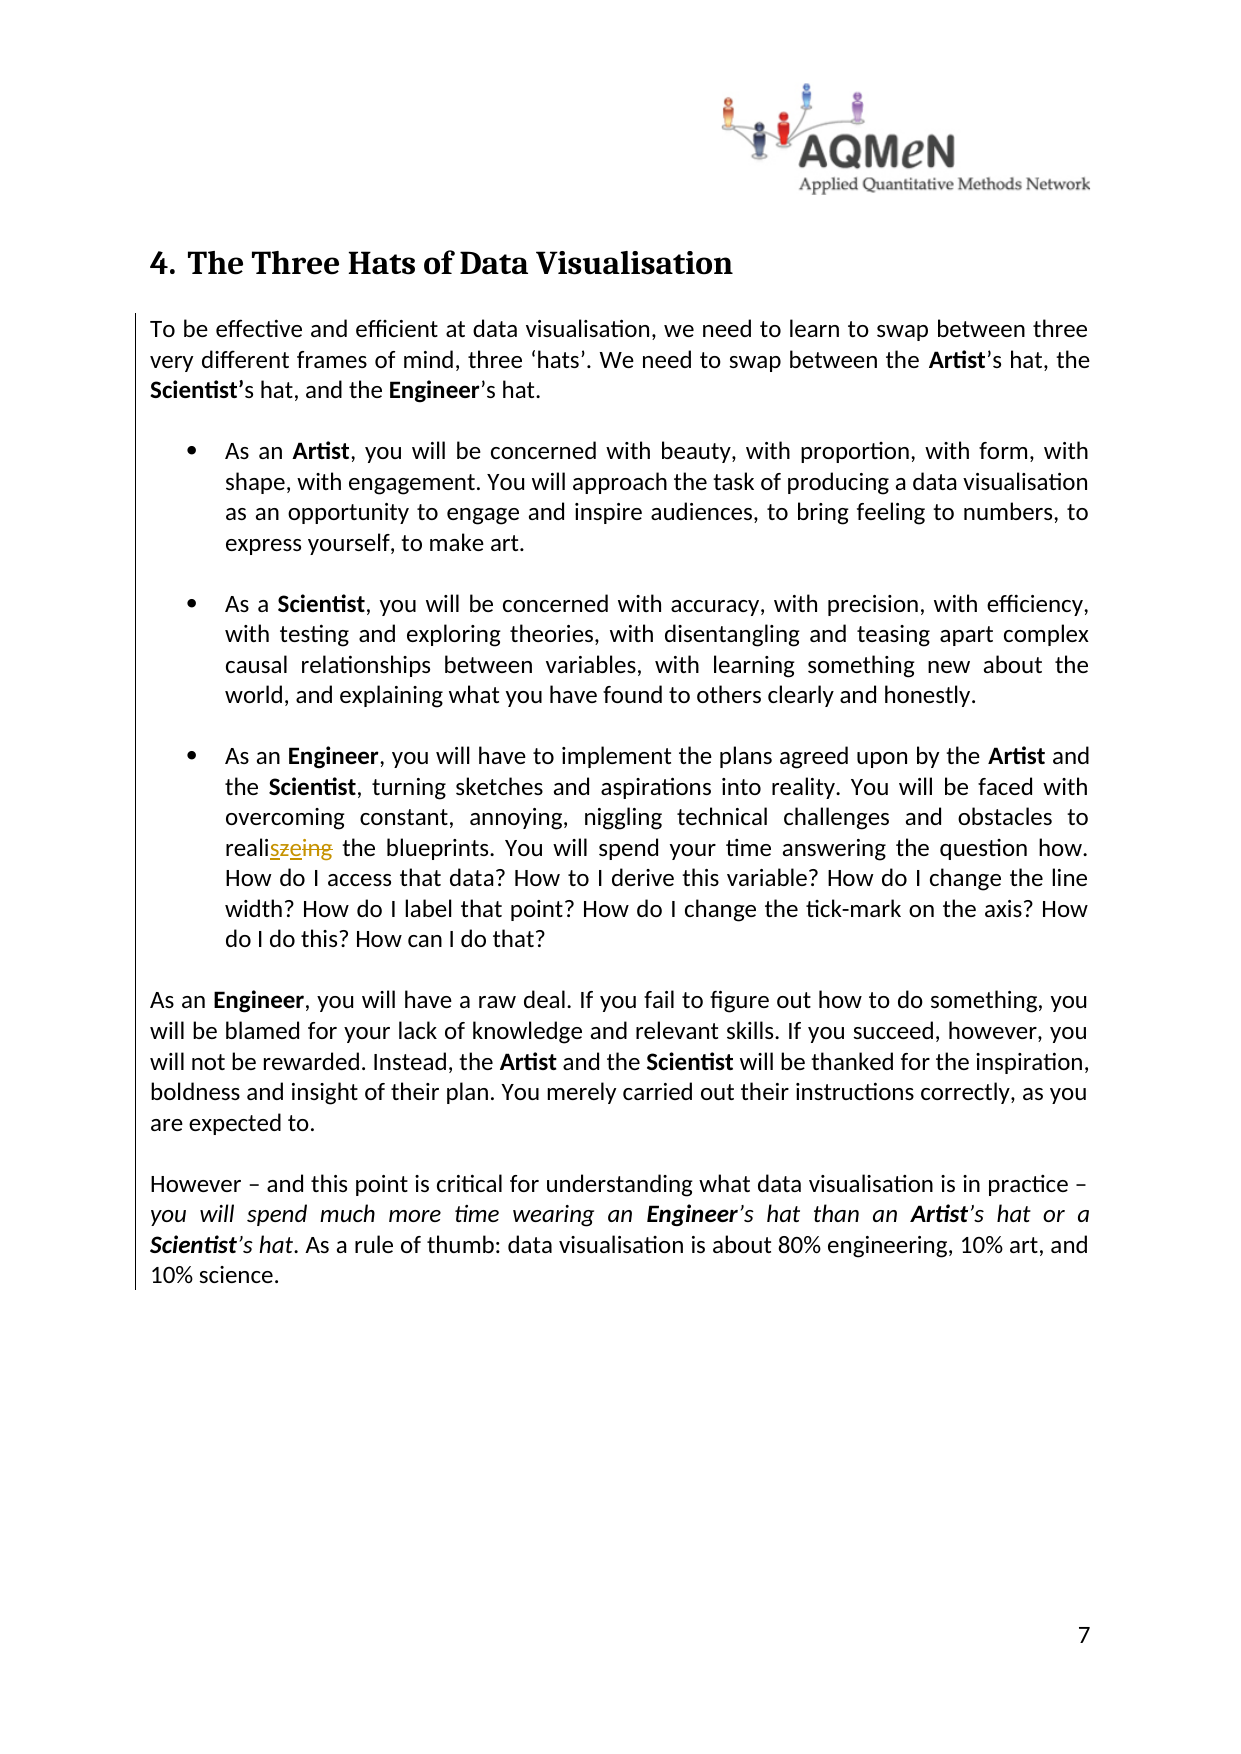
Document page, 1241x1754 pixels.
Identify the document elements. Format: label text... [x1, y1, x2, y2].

text To be effective and efficient at data visualisation, we need to learn to swap between three very different frames of mind, three ‘hats’. We need to swap between the Artist’s hat, the Scientist’s hat, and the Engineer’s hat. [150, 313, 1090, 405]
list As an Artist, you will be concerned with beauty, with proportion, with form, with shape, with engagement. You will approach the task of producing a data visualisation as an opportunity to engage and inspire audiences, to bring feeling to numbers, to express yourself, to make art. [187, 435, 1090, 557]
text However – and this point is critical for understanding what data visualisation is in practice – you will spend much more time wearing an Engineer’s hat than an Artist’s hat or a Scientist’s hat. As a rule of thumb: data visualisation is about 80% engineering, 10% art, and 10% science. [150, 1168, 1090, 1290]
subtitle The Three Hats of Data Visualisation [150, 244, 1090, 283]
list As a Scientist, you will be concerned with accuracy, with precision, with efficiency, with testing and exploring theories, with disentangling and teasing apart complex causal relationships between variables, with learning something new about the world, and explaining what you have found to others clearly and honestly. [187, 588, 1090, 710]
text As an Engineer, you will have a raw deal. If you fail to figure out how to do something, you will be blamed for your lack of knowledge and relevant skills. If you succeed, however, you will not be rewarded. Instead, the Artist and the Scientist will be thanked for the inspiration, boldness and insight of their plan. You merely carried out their instructions correctly, as you are expected to. [150, 985, 1090, 1137]
picture [721, 73, 1091, 195]
list As an Engineer, you will have to implement the plans agreed upon by the Artist and the Scientist, turning sketches and aspirations into reality. You will be faced with overcoming constant, annoying, niggling technical challenges and obstacles to reali the blueprints. You will spend your time answering the question how. How do I access that data? How to I derive this variable? How do I change the line width? How do I label that point? How do I change the tick-mark on the axis? How do I do this? How can I do that? [187, 741, 1090, 954]
